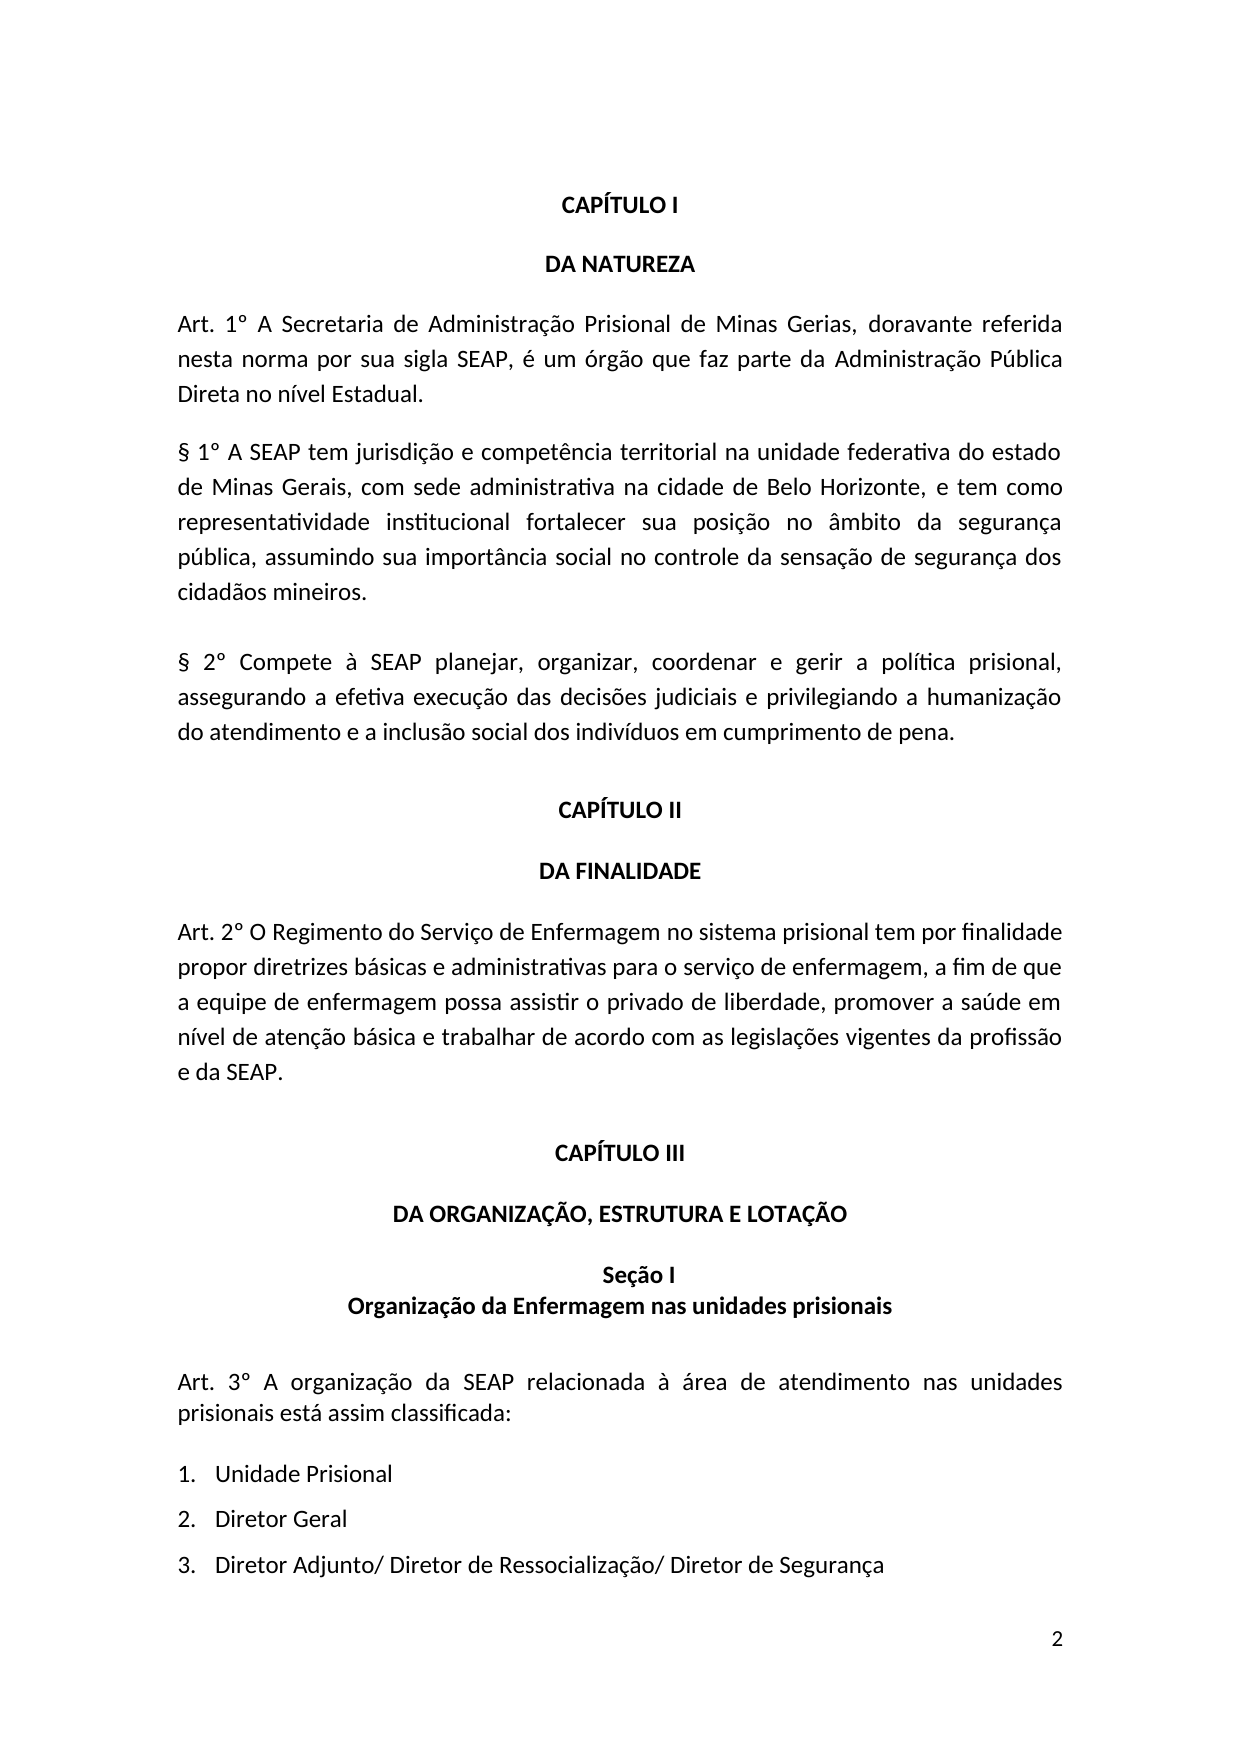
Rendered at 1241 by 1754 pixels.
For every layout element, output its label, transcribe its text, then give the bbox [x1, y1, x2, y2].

text § 2º Compete à SEAP planejar, organizar, coordenar e gerir a política prisional, assegurando a efetiva execução das decisões judiciais e privilegiando a humanização do atendimento e a inclusão social dos indivíduos em cumprimento de pena. [177, 646, 1063, 747]
list Diretor Adjunto/ Diretor de Ressocialização/ Diretor de Segurança [177, 1549, 1063, 1580]
text CAPÍTULO III [177, 1137, 1063, 1168]
list Seção I [215, 1259, 1063, 1290]
text Art. 3º A organização da SEAP relacionada à área de atendimento nas unidades prisionais está assim classificada: [177, 1366, 1063, 1427]
text DA FINALIDADE [177, 856, 1063, 886]
text CAPÍTULO I [177, 189, 1063, 220]
text DA NATUREZA [177, 249, 1063, 279]
text Art. 1º A Secretaria de Administração Prisional de Minas Gerias, doravante referida nesta norma por sua sigla SEAP, é um órgão que faz parte da Administração Pública Direta no nível Estadual. [177, 308, 1063, 408]
text CAPÍTULO II [177, 794, 1063, 825]
list Diretor Geral [177, 1503, 1063, 1534]
text DA ORGANIZAÇÃO, ESTRUTURA E LOTAÇÃO [177, 1198, 1063, 1229]
subtitle § 1º A SEAP tem jurisdição e competência territorial na unidade federativa do estado de Minas Gerais, com sede administrativa na cidade de Belo Horizonte, e tem como representatividade institucional fortalecer sua posição no âmbito da segurança pública, assumindo sua importância social no controle da sensação de segurança dos cidadãos mineiros. [177, 436, 1063, 607]
list Unidade Prisional [177, 1458, 1063, 1488]
text Organização da Enfermagem nas unidades prisionais [177, 1290, 1063, 1320]
text Art. 2º O Regimento do Serviço de Enfermagem no sistema prisional tem por finalidade propor diretrizes básicas e administrativas para o serviço de enfermagem, a fim de que a equipe de enfermagem possa assistir o privado de liberdade, promover a saúde em nível de atenção básica e trabalhar de acordo com as legislações vigentes da profissão e da SEAP. [177, 917, 1063, 1087]
